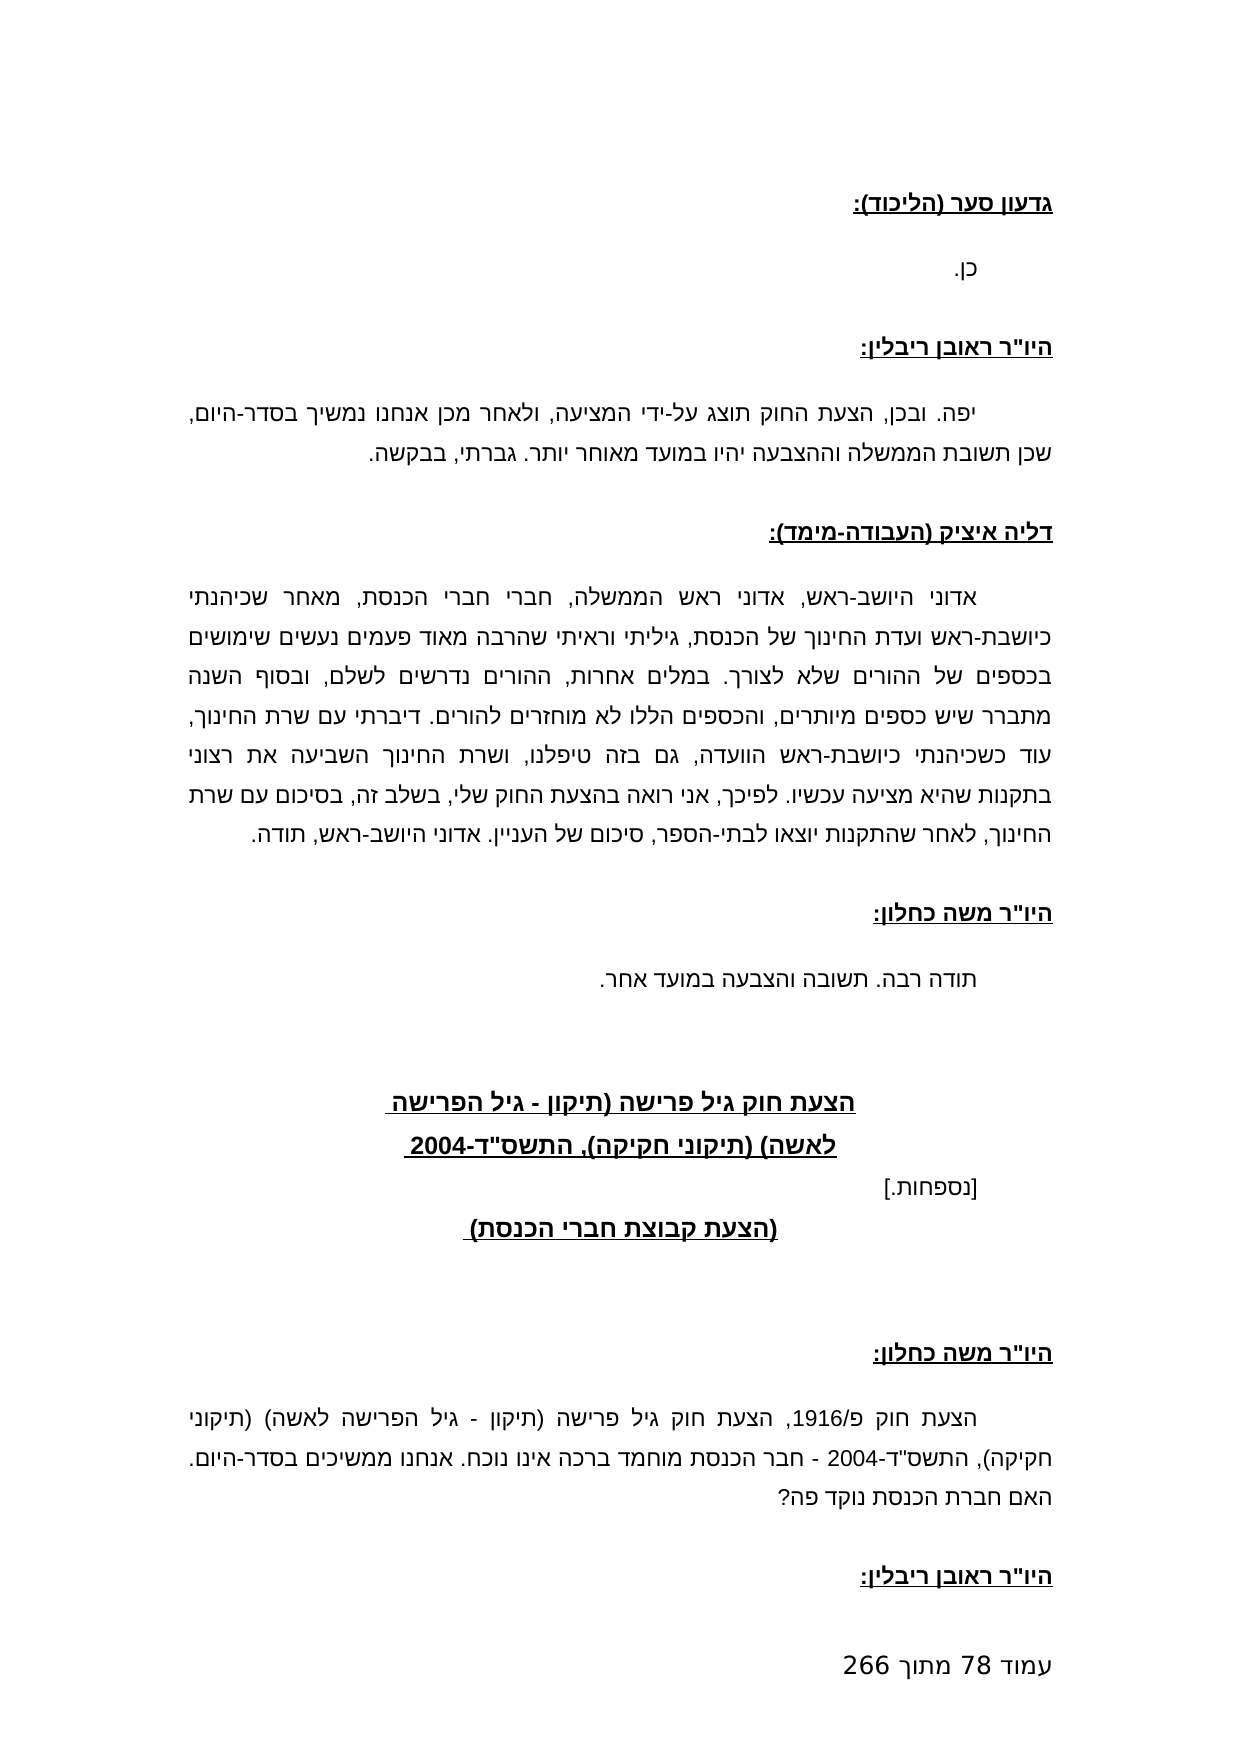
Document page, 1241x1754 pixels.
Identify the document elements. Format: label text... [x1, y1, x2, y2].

text (הצעת קבוצת חברי הכנסת) [187, 1214, 1053, 1243]
text [נספחות.] [187, 1174, 1053, 1201]
text אדוני היושב-ראש, אדוני ראש הממשלה, חברי חברי הכנסת, מאחר שכיהנתי כיושבת-ראש ועדת החינוך של הכנסת, גיליתי וראיתי שהרבה מאוד פעמים נעשים שימושים בכספים של ההורים שלא לצורך. במלים אחרות, ההורים נדרשים לשלם, ובסוף השנה מתברר שיש כספים מיותרים, והכספים הללו לא מוחזרים להורים. דיברתי עם שרת החינוך, עוד כשכיהנתי כיושבת-ראש הוועדה, גם בזה טיפלנו, ושרת החינוך השביעה את רצוני בתקנות שהיא מציעה עכשיו. לפיכך, אני רואה בהצעת החוק שלי, בשלב זה, בסיכום עם שרת החינוך, לאחר שהתקנות יוצאו לבתי-הספר, סיכום של העניין. אדוני היושב-ראש, תודה. [187, 584, 1053, 848]
text תודה רבה. תשובה והצבעה במועד אחר. [187, 966, 1053, 992]
text היו"ר משה כחלון: [187, 900, 1053, 927]
text כן. [187, 255, 1053, 282]
text גדעון סער (הליכוד): [187, 189, 1053, 216]
text דליה איציק (העבודה-מימד): [187, 518, 1053, 545]
text היו"ר ראובן ריבלין: [187, 1563, 1053, 1590]
text היו"ר משה כחלון: [187, 1339, 1053, 1366]
text היו"ר ראובן ריבלין: [187, 334, 1053, 361]
text הצעת חוק פ/1916, הצעת חוק גיל פרישה (תיקון - גיל הפרישה לאשה) (תיקוני חקיקה), התשס"ד-2004 - חבר הכנסת מוחמד ברכה אינו נוכח. אנחנו ממשיכים בסדר-היום. האם חברת הכנסת נוקד פה? [187, 1405, 1053, 1511]
text הצעת חוק גיל פרישה (תיקון - גיל הפרישה לאשה) (תיקוני חקיקה), התשס"ד-2004 [187, 1088, 1053, 1160]
text יפה. ובכן, הצעת החוק תוצג על-ידי המציעה, ולאחר מכן אנחנו נמשיך בסדר-היום, שכן תשובת הממשלה וההצבעה יהיו במועד מאוחר יותר. גברתי, בבקשה. [187, 400, 1053, 466]
